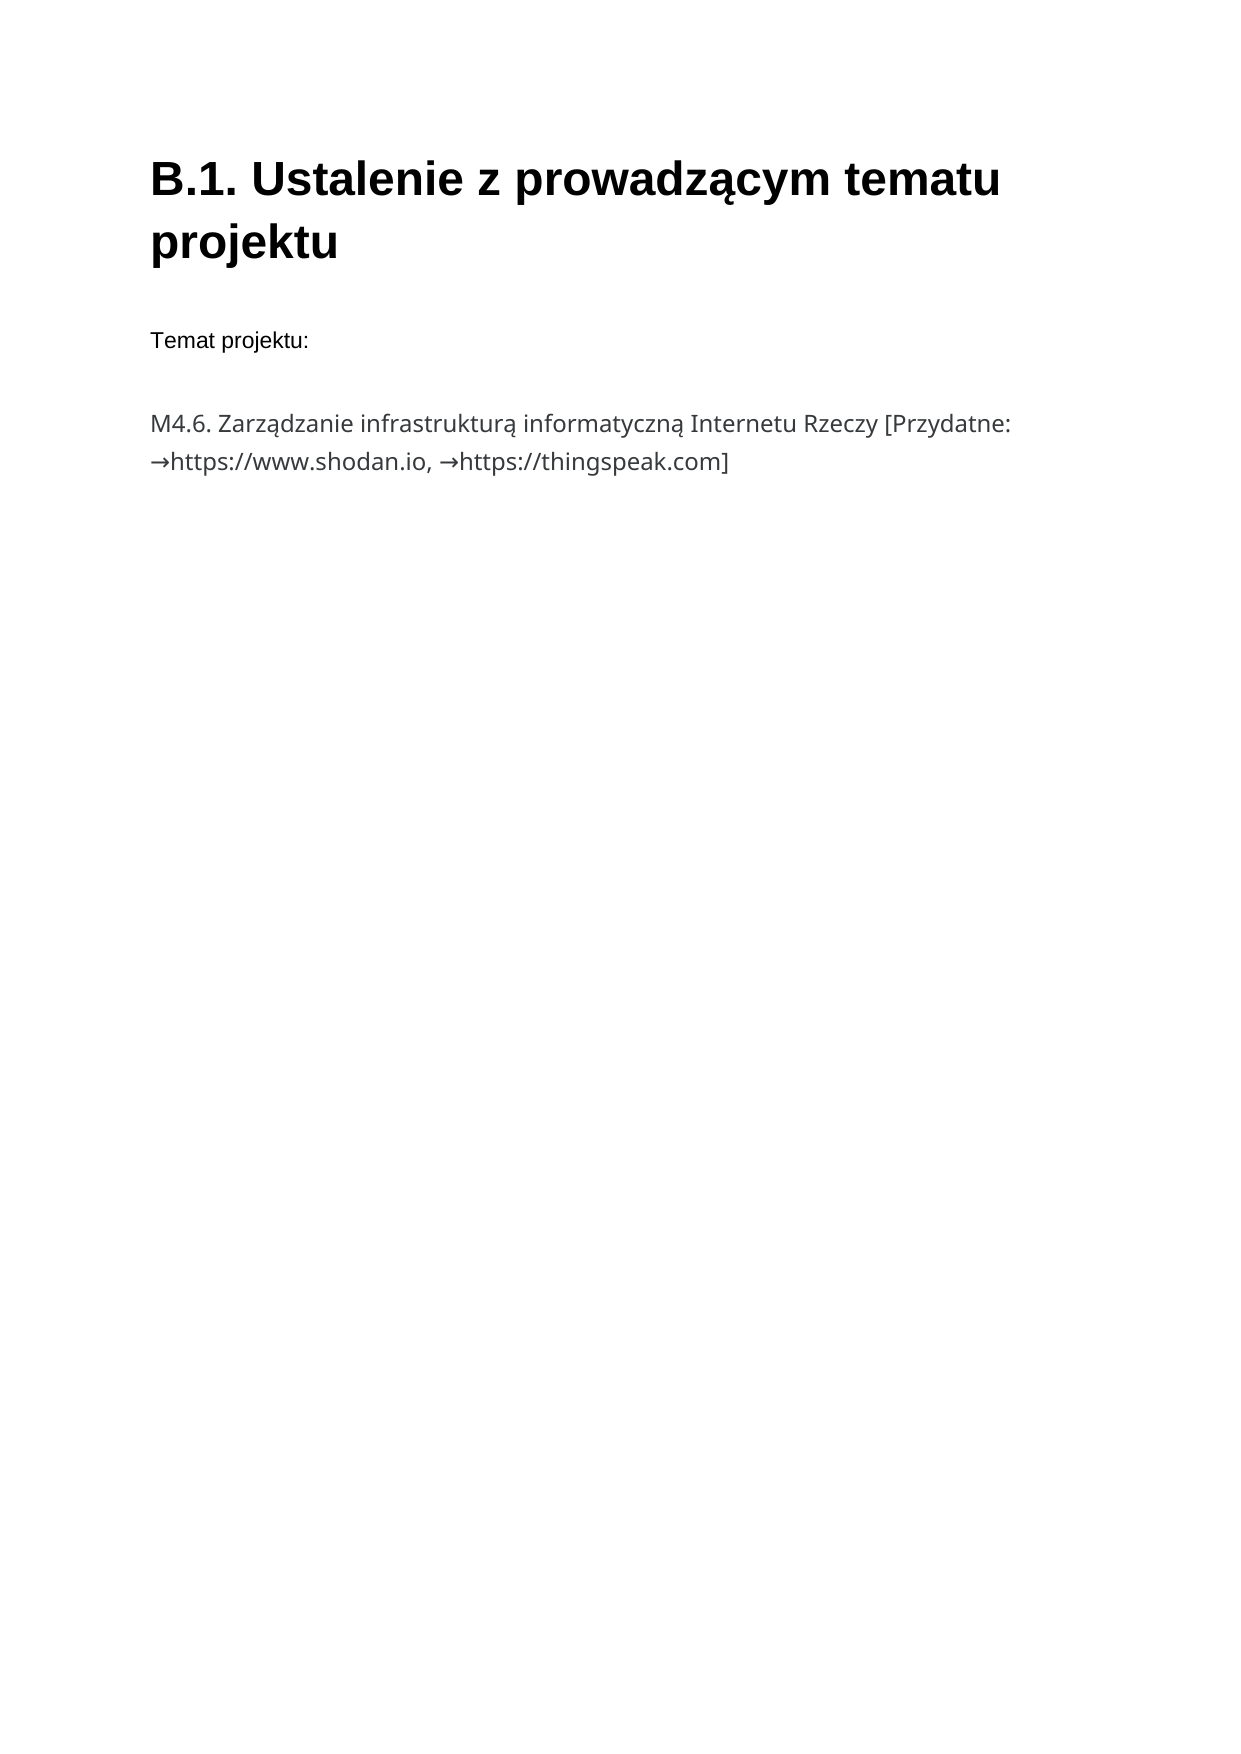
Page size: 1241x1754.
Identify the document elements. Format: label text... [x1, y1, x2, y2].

subtitle B.1. Ustalenie z prowadzącym tematu projektu [150, 150, 1090, 268]
text Temat projektu: [150, 327, 1090, 353]
text M4.6. Zarządzanie infrastrukturą informatyczną Internetu Rzeczy [Przydatne: →https://www.shodan.io, →https://thingspeak.com] [150, 407, 1090, 477]
